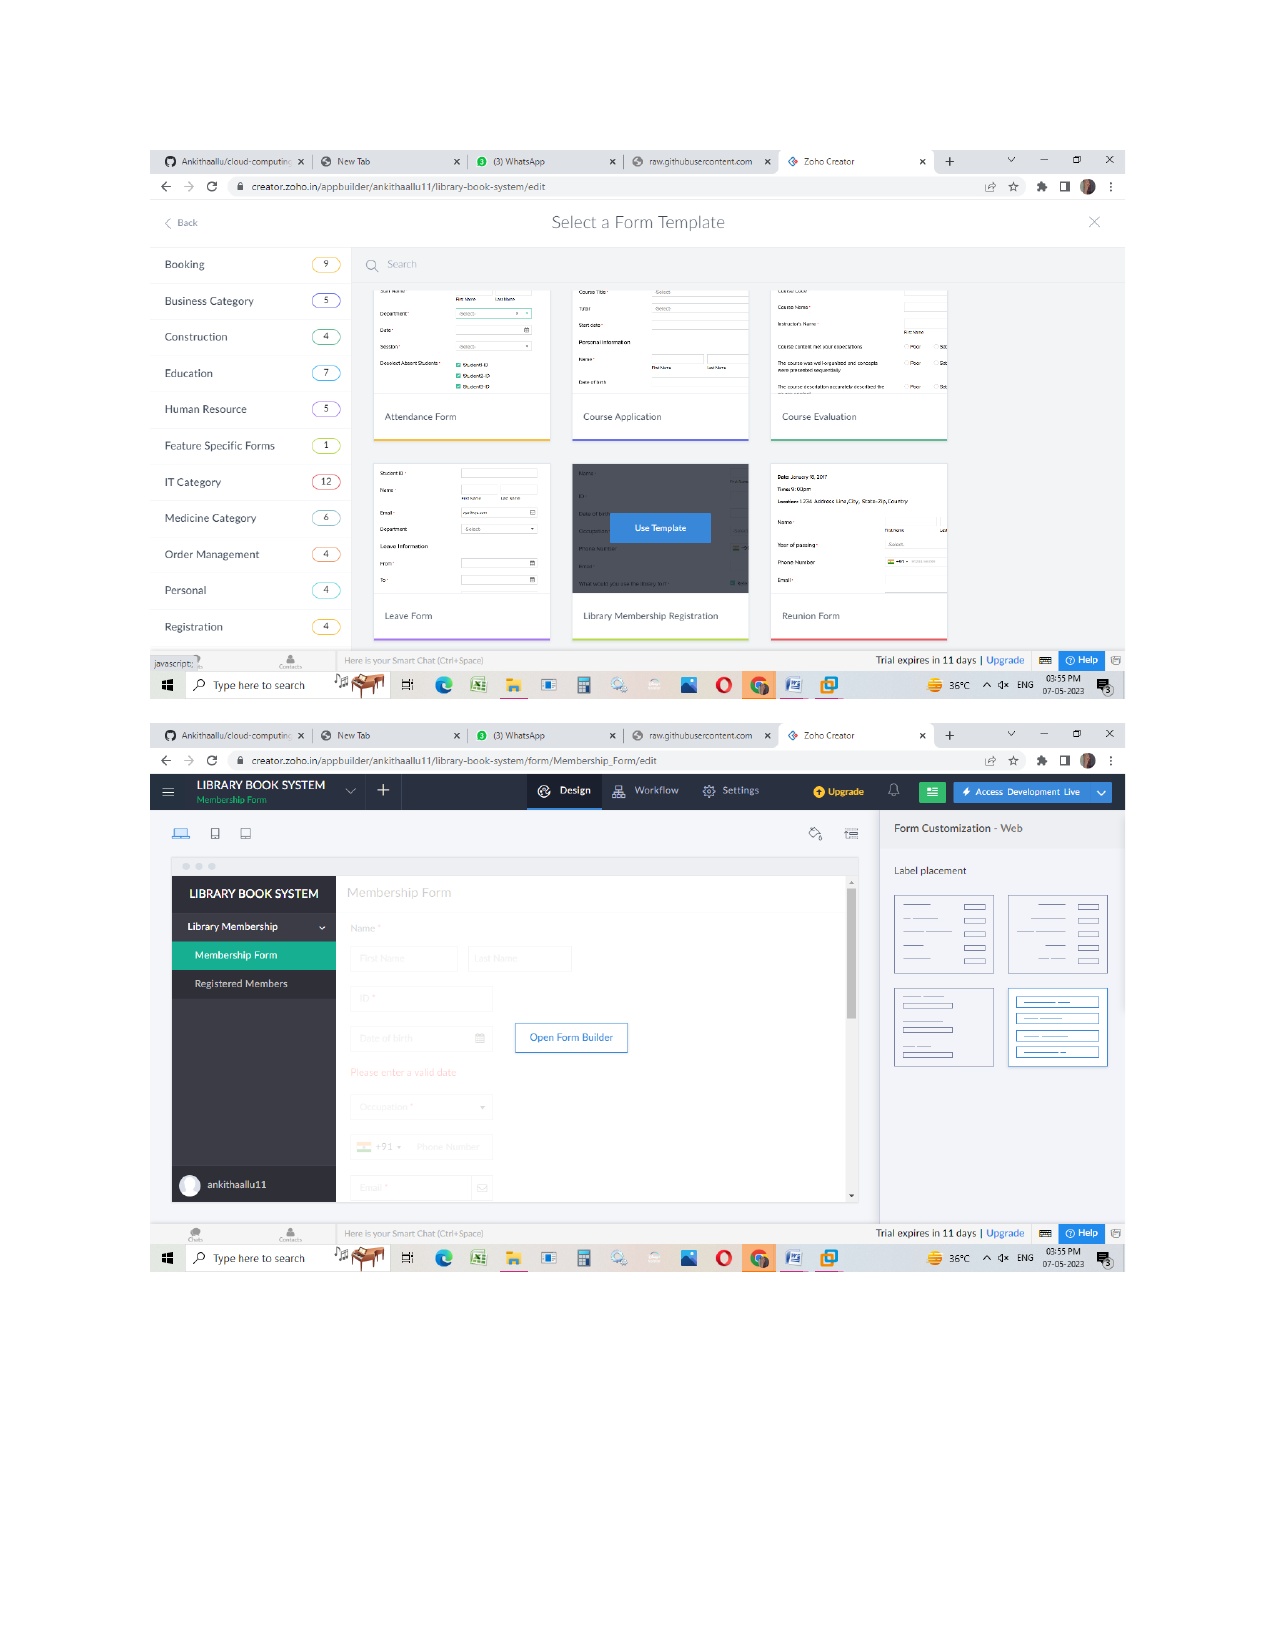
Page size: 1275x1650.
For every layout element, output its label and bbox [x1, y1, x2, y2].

picture [150, 150, 1125, 699]
picture [150, 723, 1125, 1272]
